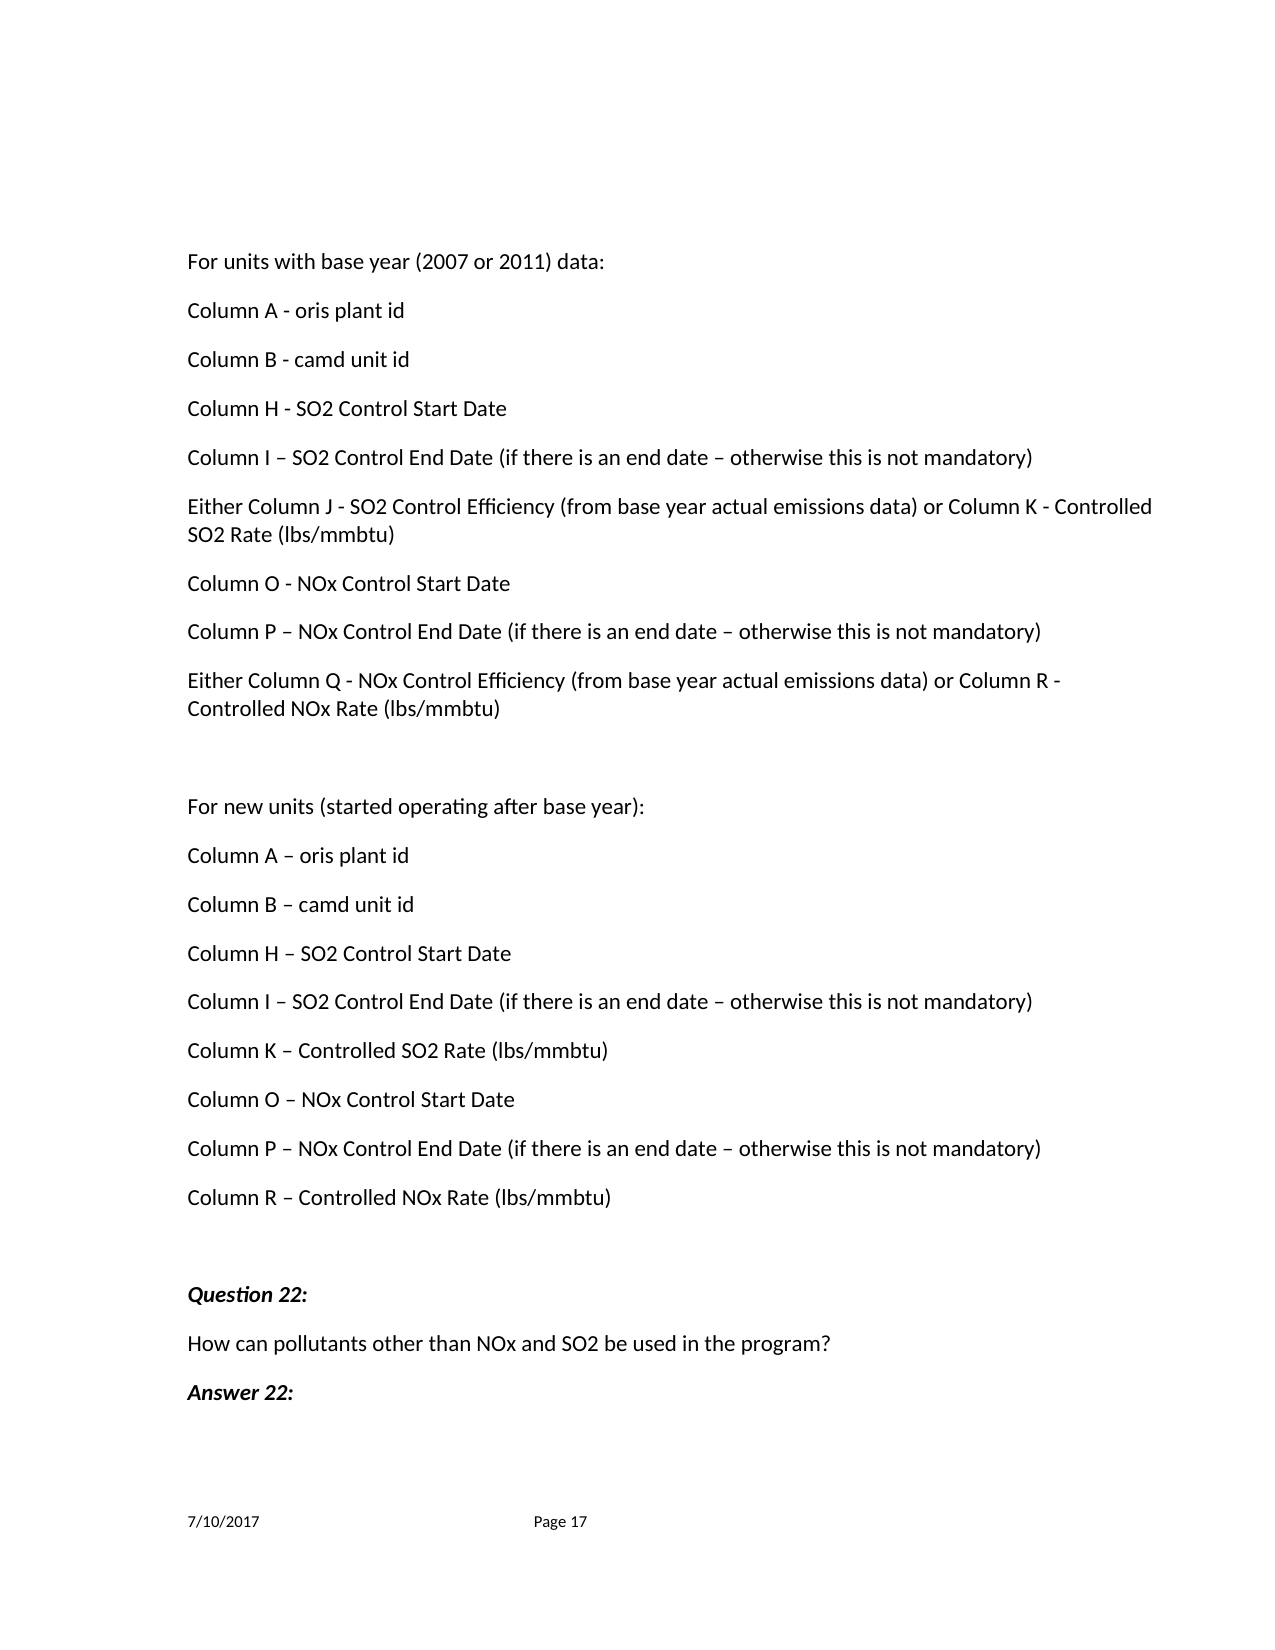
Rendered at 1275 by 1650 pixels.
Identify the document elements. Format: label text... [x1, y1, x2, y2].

text Column H - SO2 Control Start Date [187, 394, 1162, 422]
text Answer 22: [187, 1378, 1162, 1406]
text Column P – NOx Control End Date (if there is an end date – otherwise this is not mandatory) [187, 617, 1162, 646]
text Column R – Controlled NOx Rate (lbs/mmbtu) [187, 1183, 1162, 1211]
text Column O – NOx Control Start Date [187, 1085, 1162, 1113]
text For new units (started operating after base year): [187, 792, 1162, 820]
text Either Column J - SO2 Control Efficiency (from base year actual emissions data) or Column K - Controlled SO2 Rate (lbs/mmbtu) [187, 492, 1162, 548]
text How can pollutants other than NOx and SO2 be used in the program? [187, 1329, 1162, 1357]
text For units with base year (2007 or 2011) data: [187, 247, 1162, 276]
text Column P – NOx Control End Date (if there is an end date – otherwise this is not mandatory) [187, 1134, 1162, 1162]
text Column K – Controlled SO2 Rate (lbs/mmbtu) [187, 1036, 1162, 1064]
text Column I – SO2 Control End Date (if there is an end date – otherwise this is not mandatory) [187, 987, 1162, 1016]
text Column B - camd unit id [187, 345, 1162, 373]
text Column A - oris plant id [187, 296, 1162, 324]
text Column H – SO2 Control Start Date [187, 939, 1162, 967]
text Column O - NOx Control Start Date [187, 569, 1162, 597]
text Either Column Q - NOx Control Efficiency (from base year actual emissions data) or Column R - Controlled NOx Rate (lbs/mmbtu) [187, 666, 1162, 722]
text Question 22: [187, 1281, 1162, 1309]
text Column I – SO2 Control End Date (if there is an end date – otherwise this is not mandatory) [187, 443, 1162, 471]
text Column A – oris plant id [187, 841, 1162, 869]
text Column B – camd unit id [187, 890, 1162, 918]
